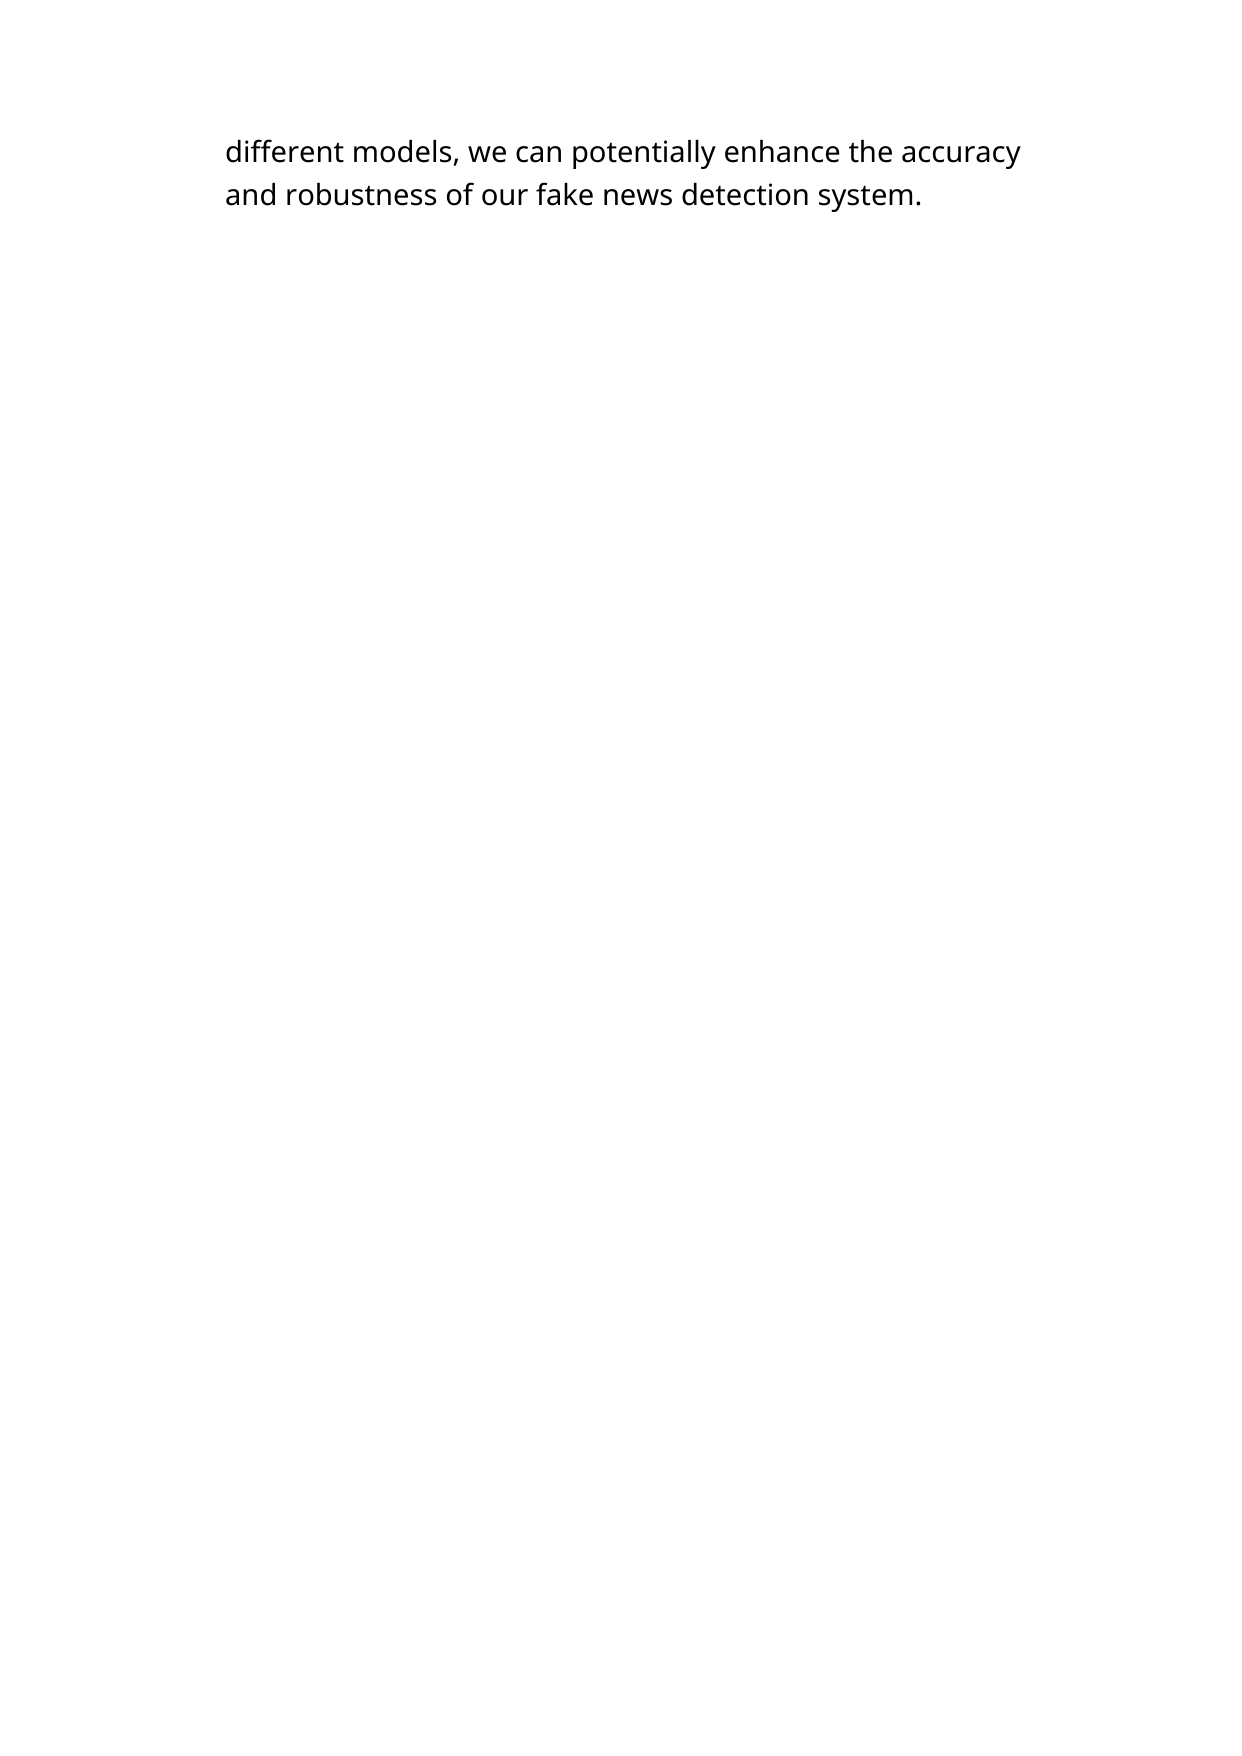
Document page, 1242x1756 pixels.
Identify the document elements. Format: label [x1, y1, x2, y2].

text [225, 131, 1072, 214]
